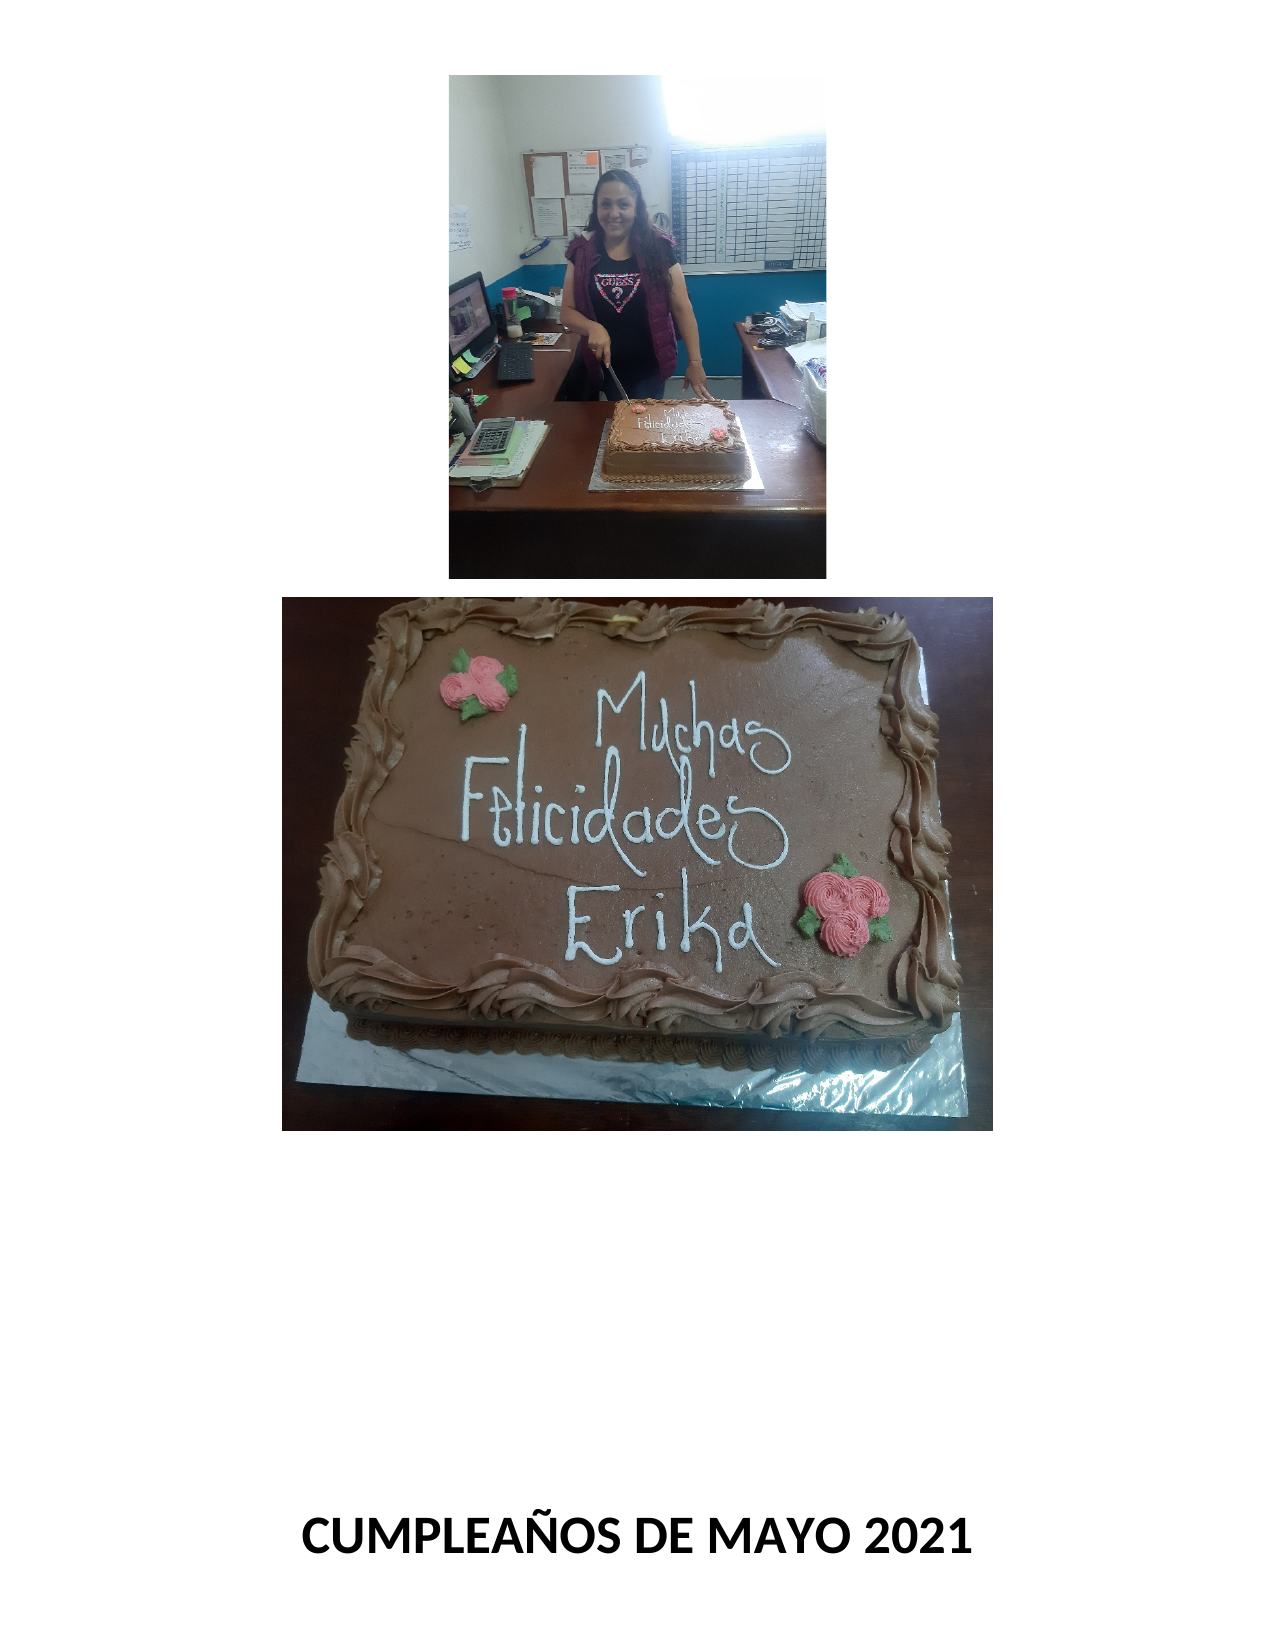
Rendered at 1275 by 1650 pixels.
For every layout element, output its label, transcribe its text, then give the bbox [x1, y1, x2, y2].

picture [282, 597, 993, 1131]
text CUMPLEAÑOS DE MAYO 2021 [75, 1501, 1200, 1567]
picture [448, 75, 827, 579]
